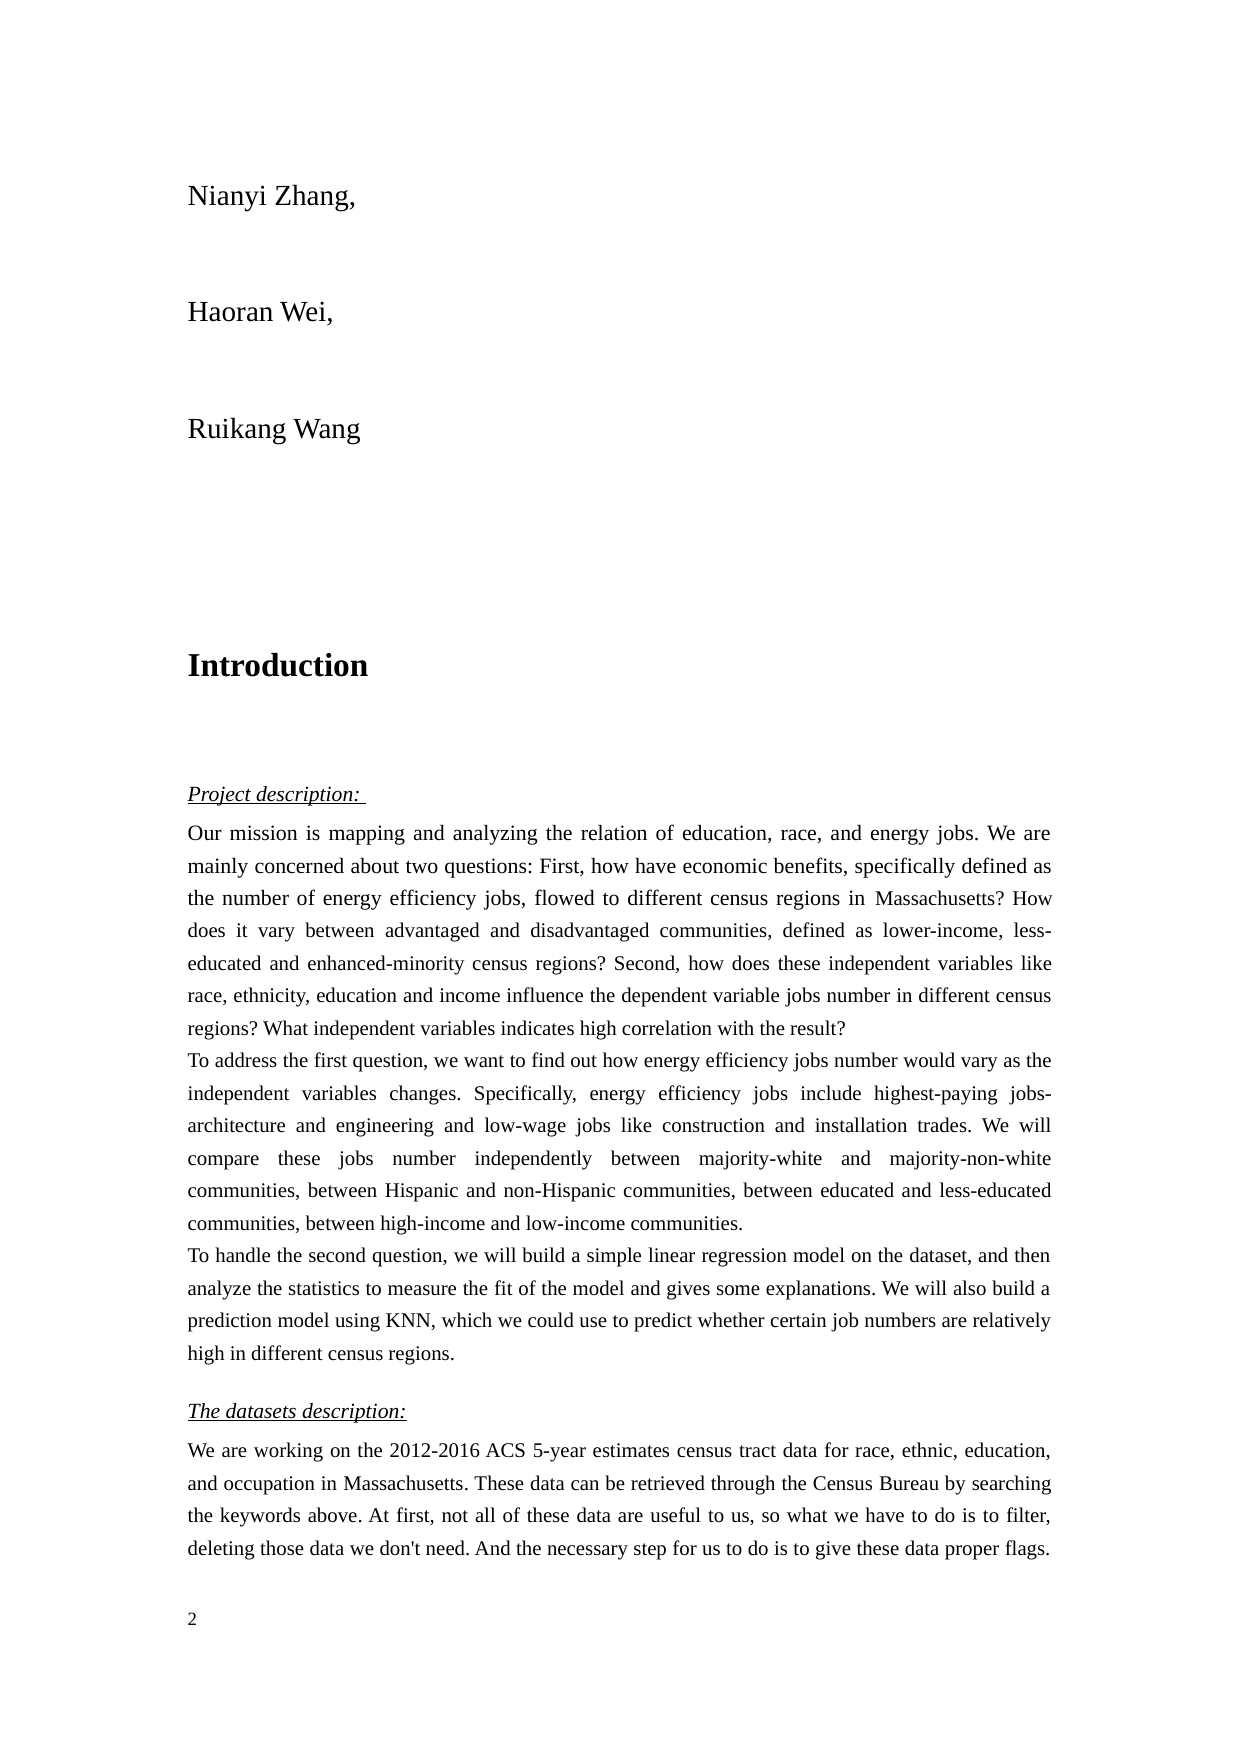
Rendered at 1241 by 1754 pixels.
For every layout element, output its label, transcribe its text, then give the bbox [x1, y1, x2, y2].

text Project description: [187, 752, 1053, 817]
text The datasets description: [187, 1369, 1053, 1434]
subtitle Haoran Wei, [187, 278, 1053, 343]
text Our mission is mapping and analyzing the relation of education, race, and energy jobs. We are mainly concerned about two questions: First, how have economic benefits, specifically defined as the number of energy efficiency jobs, flowed to different census regions in Massachusetts? How does it vary between advantaged and disadvantaged communities, defined as lower-income, less-educated and enhanced-minority census regions? Second, how does these independent variables like race, ethnicity, education and income influence the dependent variable jobs number in different census regions? What independent variables indicates high correlation with the result? [187, 817, 1053, 1044]
subtitle Ruikang Wang [187, 395, 1053, 460]
text To handle the second question, we will build a simple linear regression model on the dataset, and then analyze the statistics to measure the fit of the model and gives some explanations. We will also build a prediction model using KNN, which we could use to predict whether certain job numbers are relatively high in different census regions. [187, 1239, 1053, 1369]
text To address the first question, we want to find out how energy efficiency jobs number would vary as the independent variables changes. Specifically, energy efficiency jobs include highest-paying jobs-architecture and engineering and low-wage jobs like construction and installation trades. We will compare these jobs number independently between majority-white and majority-non-white communities, between Hispanic and non-Hispanic communities, between educated and less-educated communities, between high-income and low-income communities. [187, 1044, 1053, 1239]
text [187, 1434, 1053, 1564]
subtitle Introduction [187, 632, 1053, 697]
subtitle Nianyi Zhang, [187, 162, 1053, 227]
